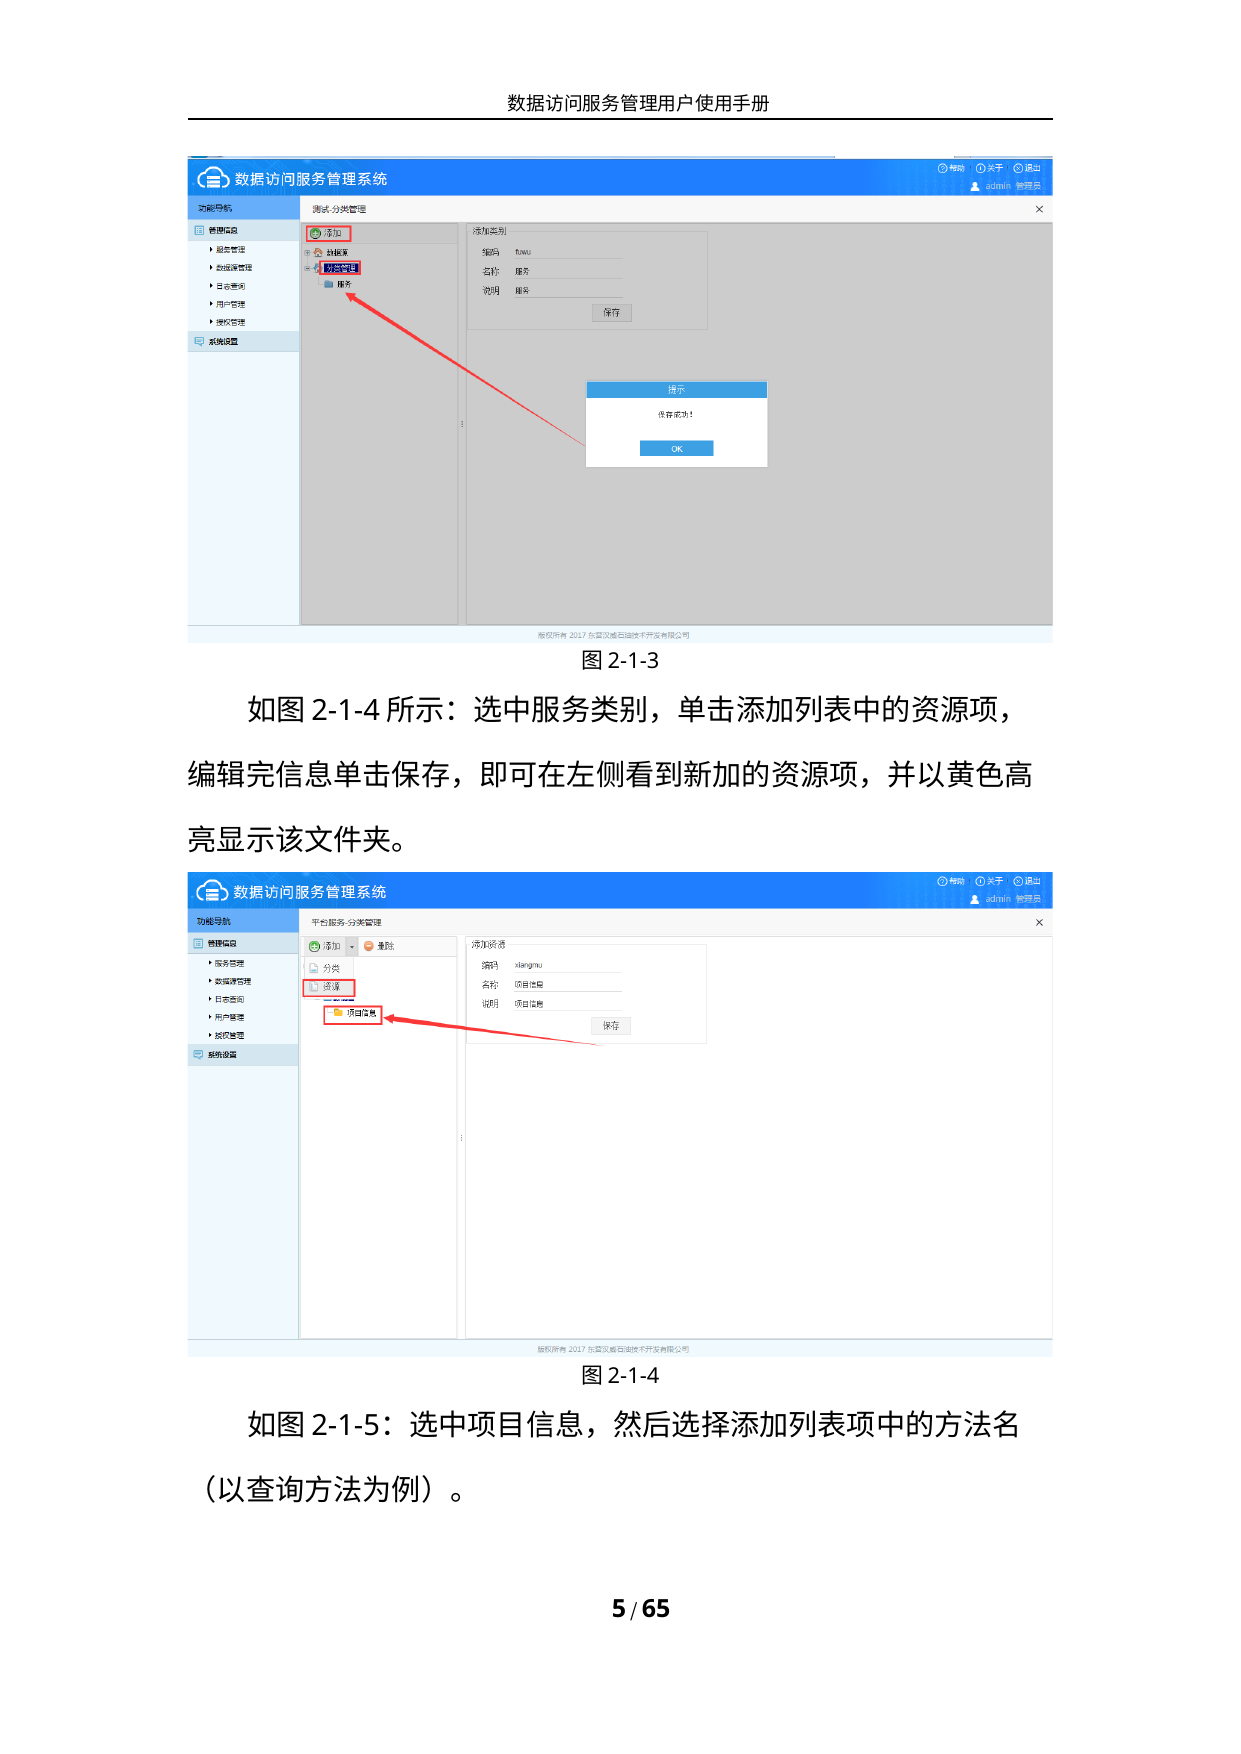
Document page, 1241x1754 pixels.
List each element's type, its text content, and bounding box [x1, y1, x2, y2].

picture [187, 156, 1053, 643]
list 如图2-1-4所示：选中服务类别，单击添加列表中的资源项，编辑完信息单击保存，即可在左侧看到新加的资源项，并以黄色高亮显示该文件夹。 [187, 676, 1053, 871]
text 图2-1-3 [187, 643, 1053, 676]
text 图2-1-4 [187, 1358, 1053, 1391]
picture [187, 872, 1053, 1357]
list 如图2-1-5：选中项目信息，然后选择添加列表项中的方法名（以查询方法为例）。 [187, 1391, 1053, 1521]
